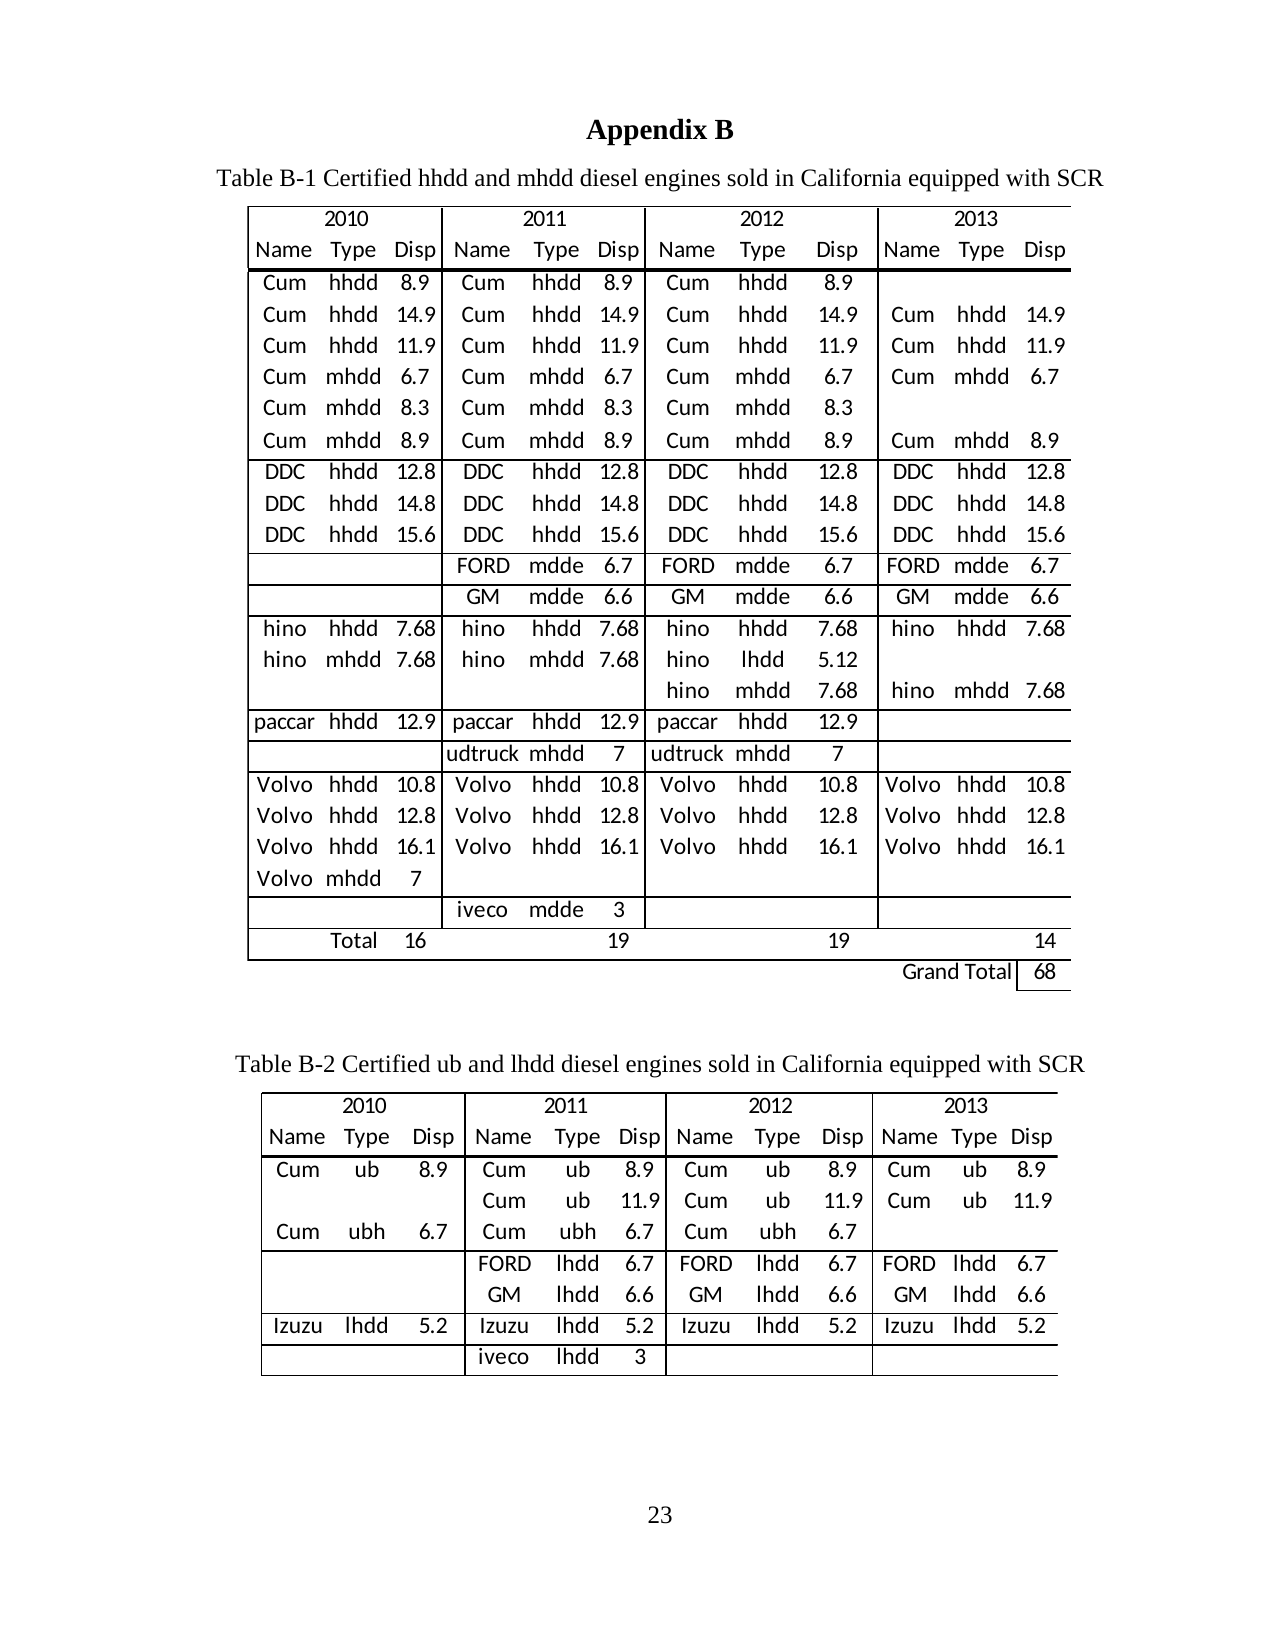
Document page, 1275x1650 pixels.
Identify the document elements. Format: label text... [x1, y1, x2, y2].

text Table B-1 Certified hhdd and mhdd diesel engines sold in California equipped with SCR [150, 163, 1125, 192]
text Table B-2 Certified ub and lhdd diesel engines sold in California equipped with SCR [150, 1049, 1125, 1078]
text Appendix B [150, 112, 1125, 146]
